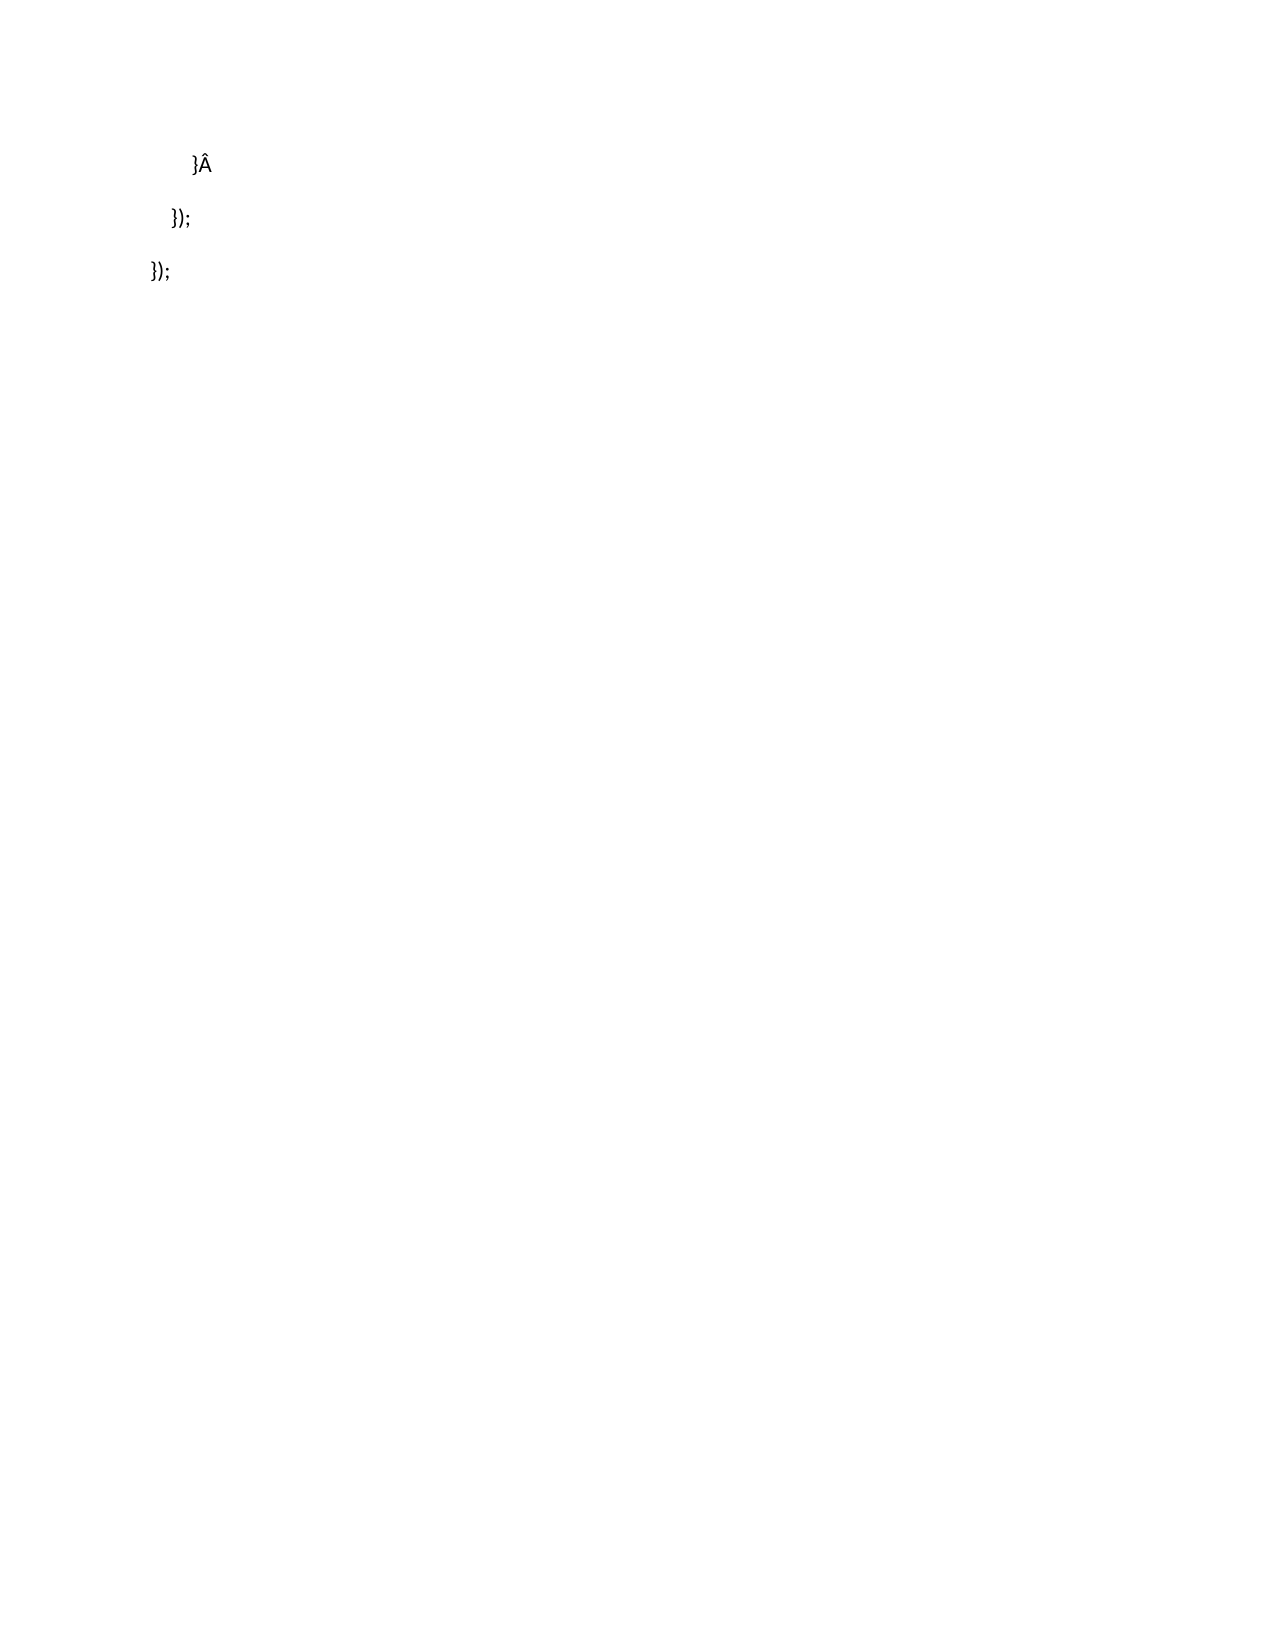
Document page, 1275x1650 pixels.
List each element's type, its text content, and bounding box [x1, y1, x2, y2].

text }); [150, 256, 1125, 284]
text }); [150, 203, 1125, 231]
text }Â [150, 150, 1125, 178]
